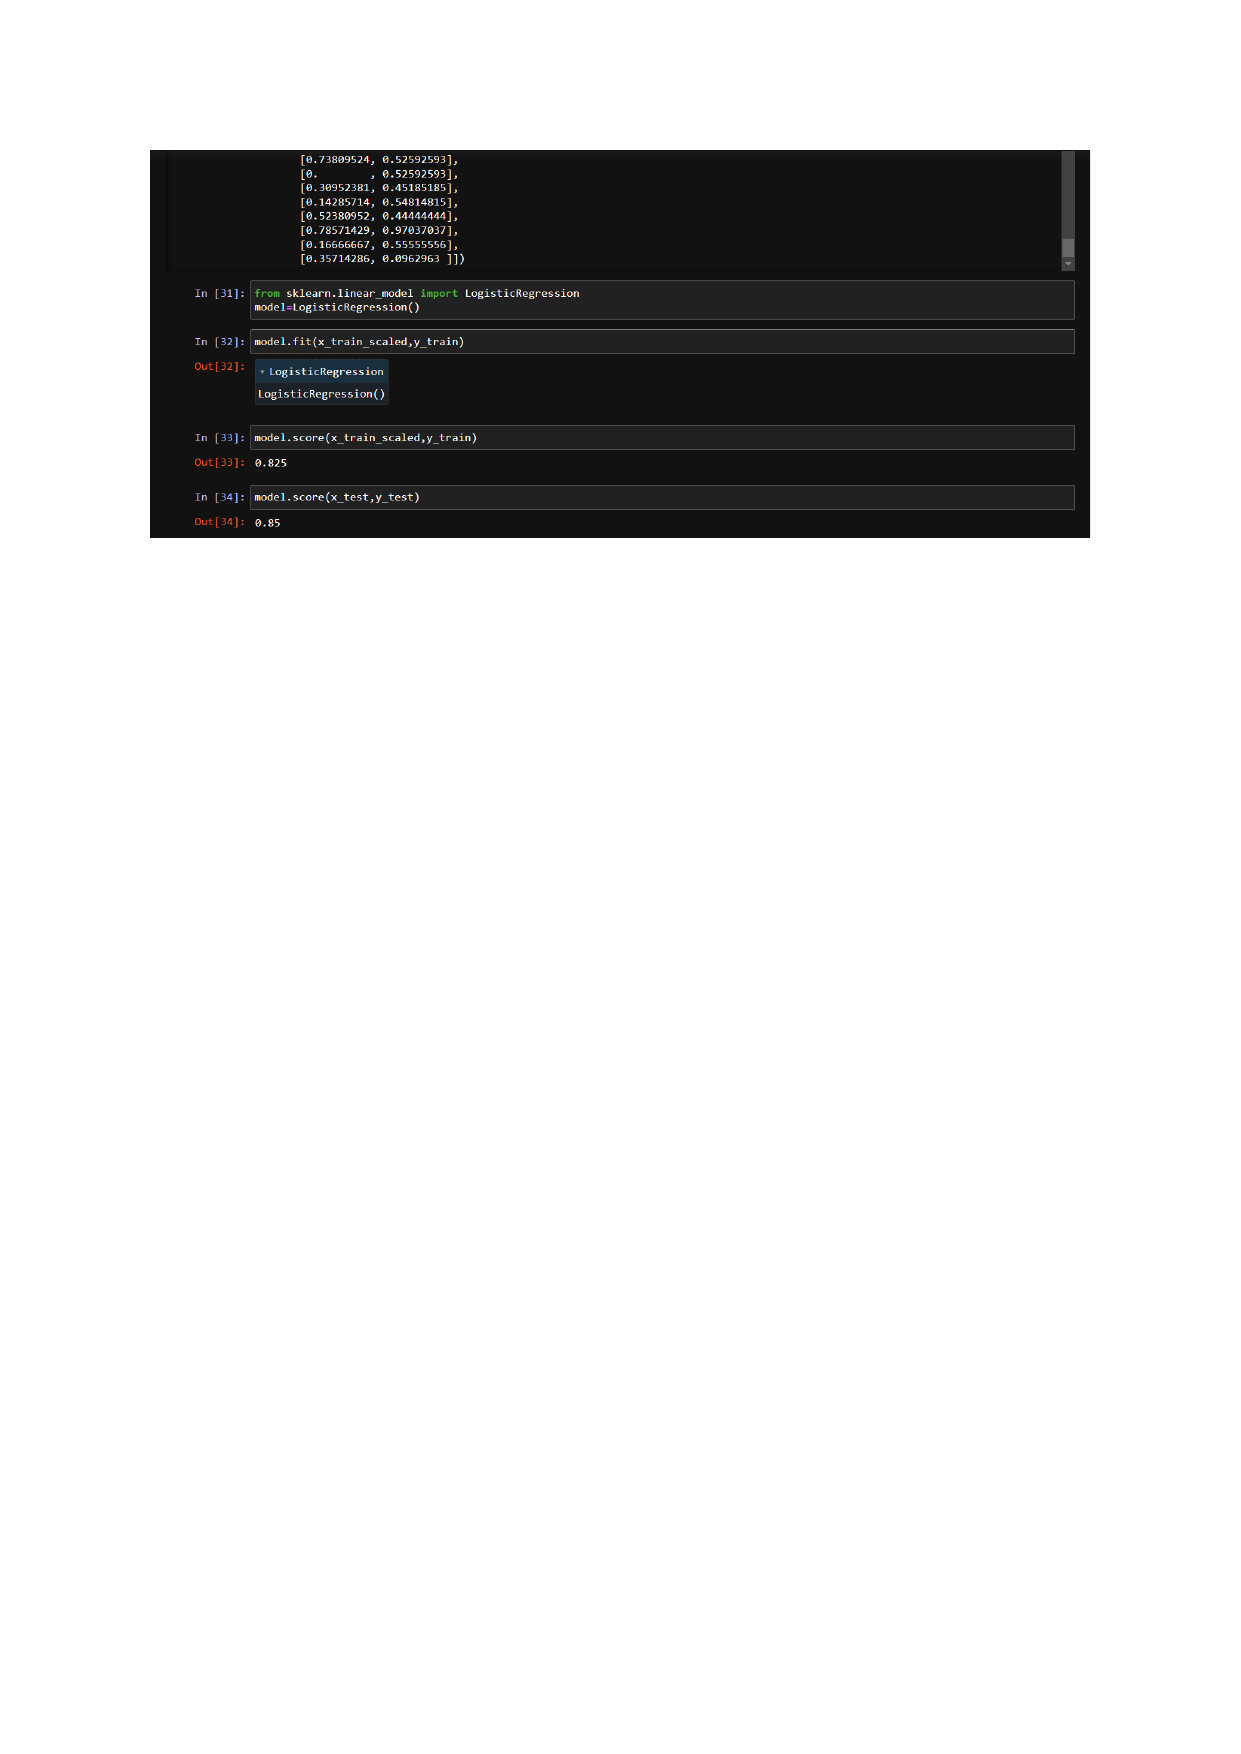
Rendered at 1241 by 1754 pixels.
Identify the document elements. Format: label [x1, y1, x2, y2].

picture [150, 150, 1091, 538]
